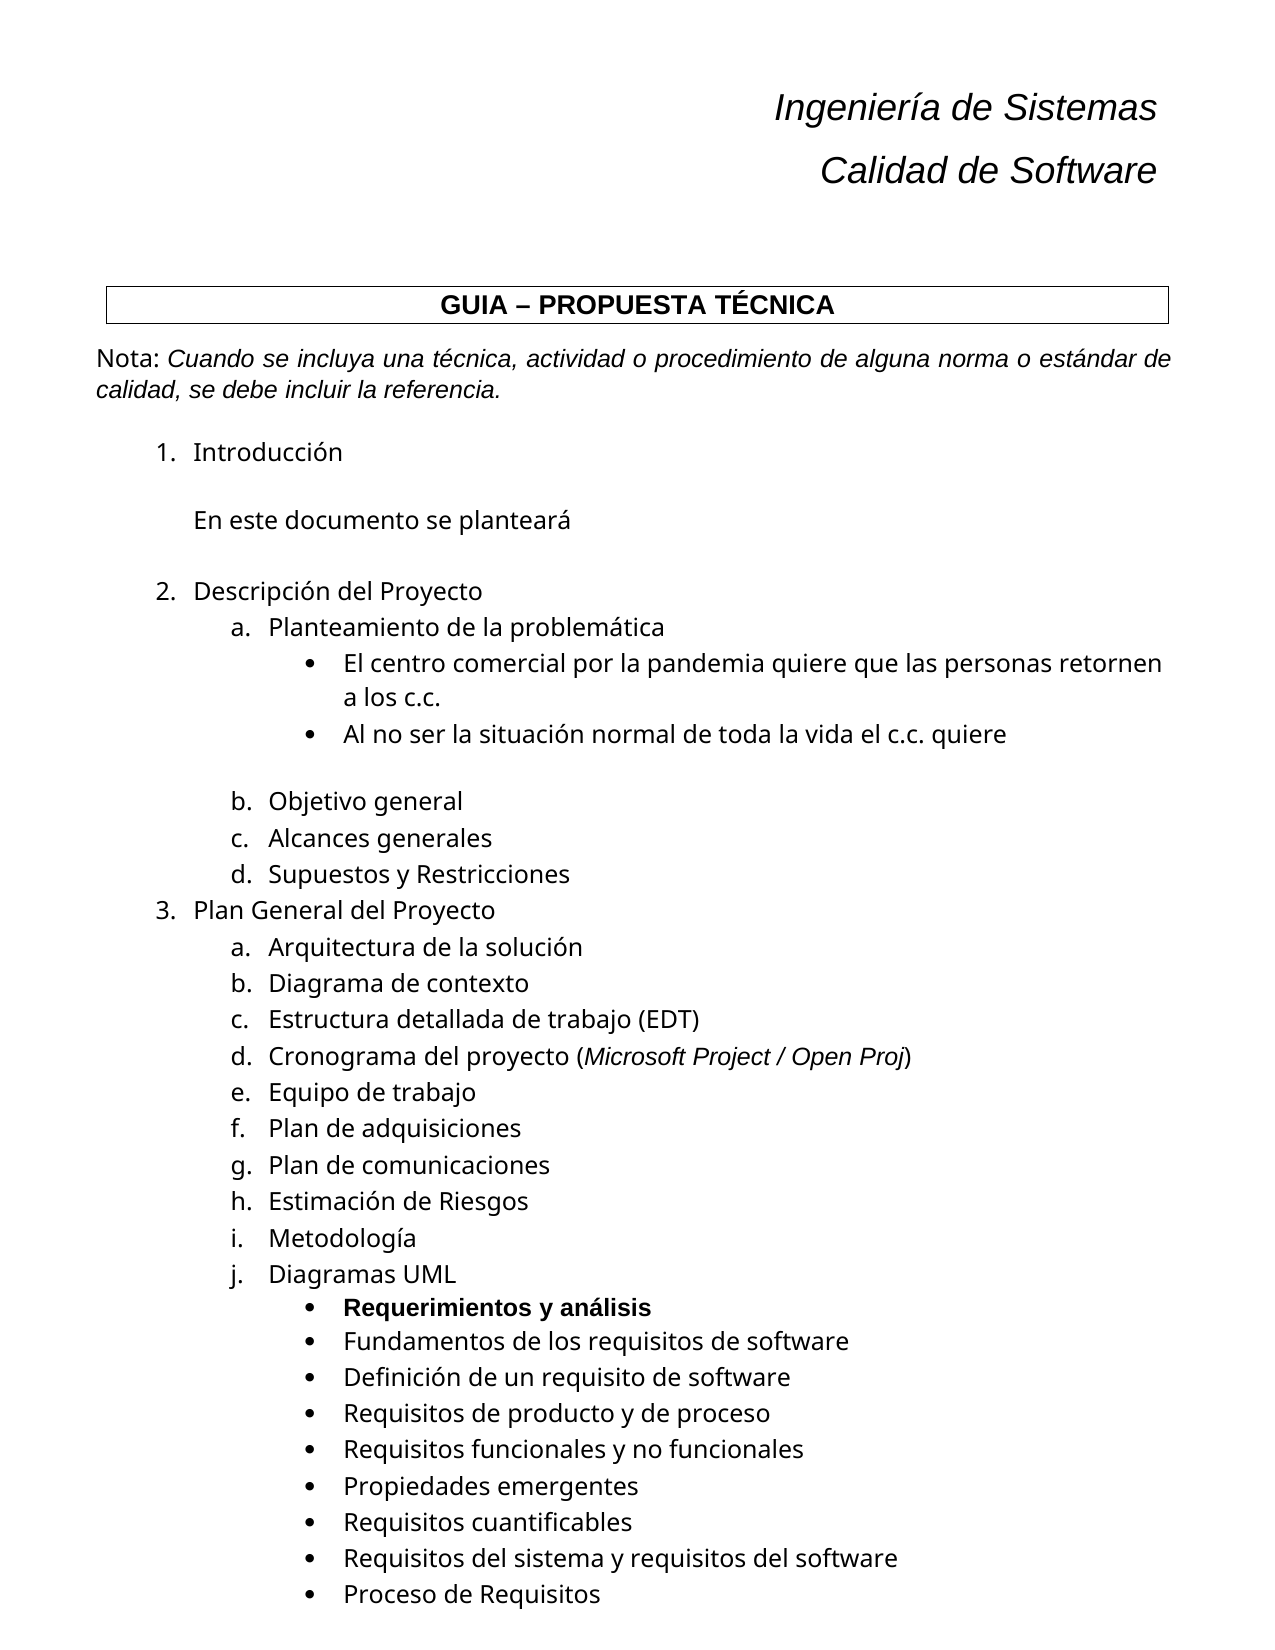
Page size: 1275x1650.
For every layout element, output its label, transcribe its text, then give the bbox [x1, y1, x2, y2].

list Proceso de Requisitos [305, 1577, 1179, 1611]
subtitle Requerimientos y análisis [305, 1293, 1179, 1322]
list Definición de un requisito de software [305, 1360, 1179, 1394]
list Plan de adquisiciones [230, 1111, 1179, 1145]
list Descripción del Proyecto [155, 573, 1179, 607]
list Fundamentos de los requisitos de software [305, 1324, 1179, 1358]
list Objetivo general [230, 784, 1179, 818]
list Estimación de Riesgos [230, 1184, 1179, 1218]
text Nota: Cuando se incluya una técnica, actividad o procedimiento de alguna norma o estándar de calidad, se debe incluir la referencia. [96, 262, 1179, 403]
list El centro comercial por la pandemia quiere que las personas retornen a los c.c. [306, 646, 1179, 714]
list Requisitos funcionales y no funcionales [305, 1432, 1179, 1466]
list Plan General del Proyecto [155, 893, 1179, 927]
list Al no ser la situación normal de toda la vida el c.c. quiere [306, 716, 1179, 782]
list Plan de comunicaciones [230, 1147, 1179, 1181]
list Diagramas UML [230, 1256, 1179, 1291]
title Ingeniería de Sistemas Calidad de Software [773, 86, 1157, 192]
list Cronograma del proyecto (Microsoft Project / Open Proj) [230, 1038, 1179, 1072]
list Arquitectura de la solución [230, 929, 1179, 963]
list Propiedades emergentes [305, 1468, 1179, 1502]
list Supuestos y Restricciones [230, 857, 1179, 891]
list Requisitos cuantificables [305, 1504, 1179, 1538]
list Alcances generales [230, 820, 1179, 854]
list Introducción [155, 434, 1179, 468]
list Equipo de trabajo [230, 1074, 1179, 1109]
list Planteamiento de la problemática [230, 609, 1179, 643]
text En este documento se planteará [193, 503, 1179, 537]
list Diagrama de contexto [230, 966, 1179, 1000]
list Requisitos de producto y de proceso [305, 1396, 1179, 1430]
list Requisitos del sistema y requisitos del software [305, 1541, 1179, 1575]
list Estructura detallada de trabajo (EDT) [230, 1002, 1179, 1036]
list Metodología [230, 1220, 1179, 1254]
